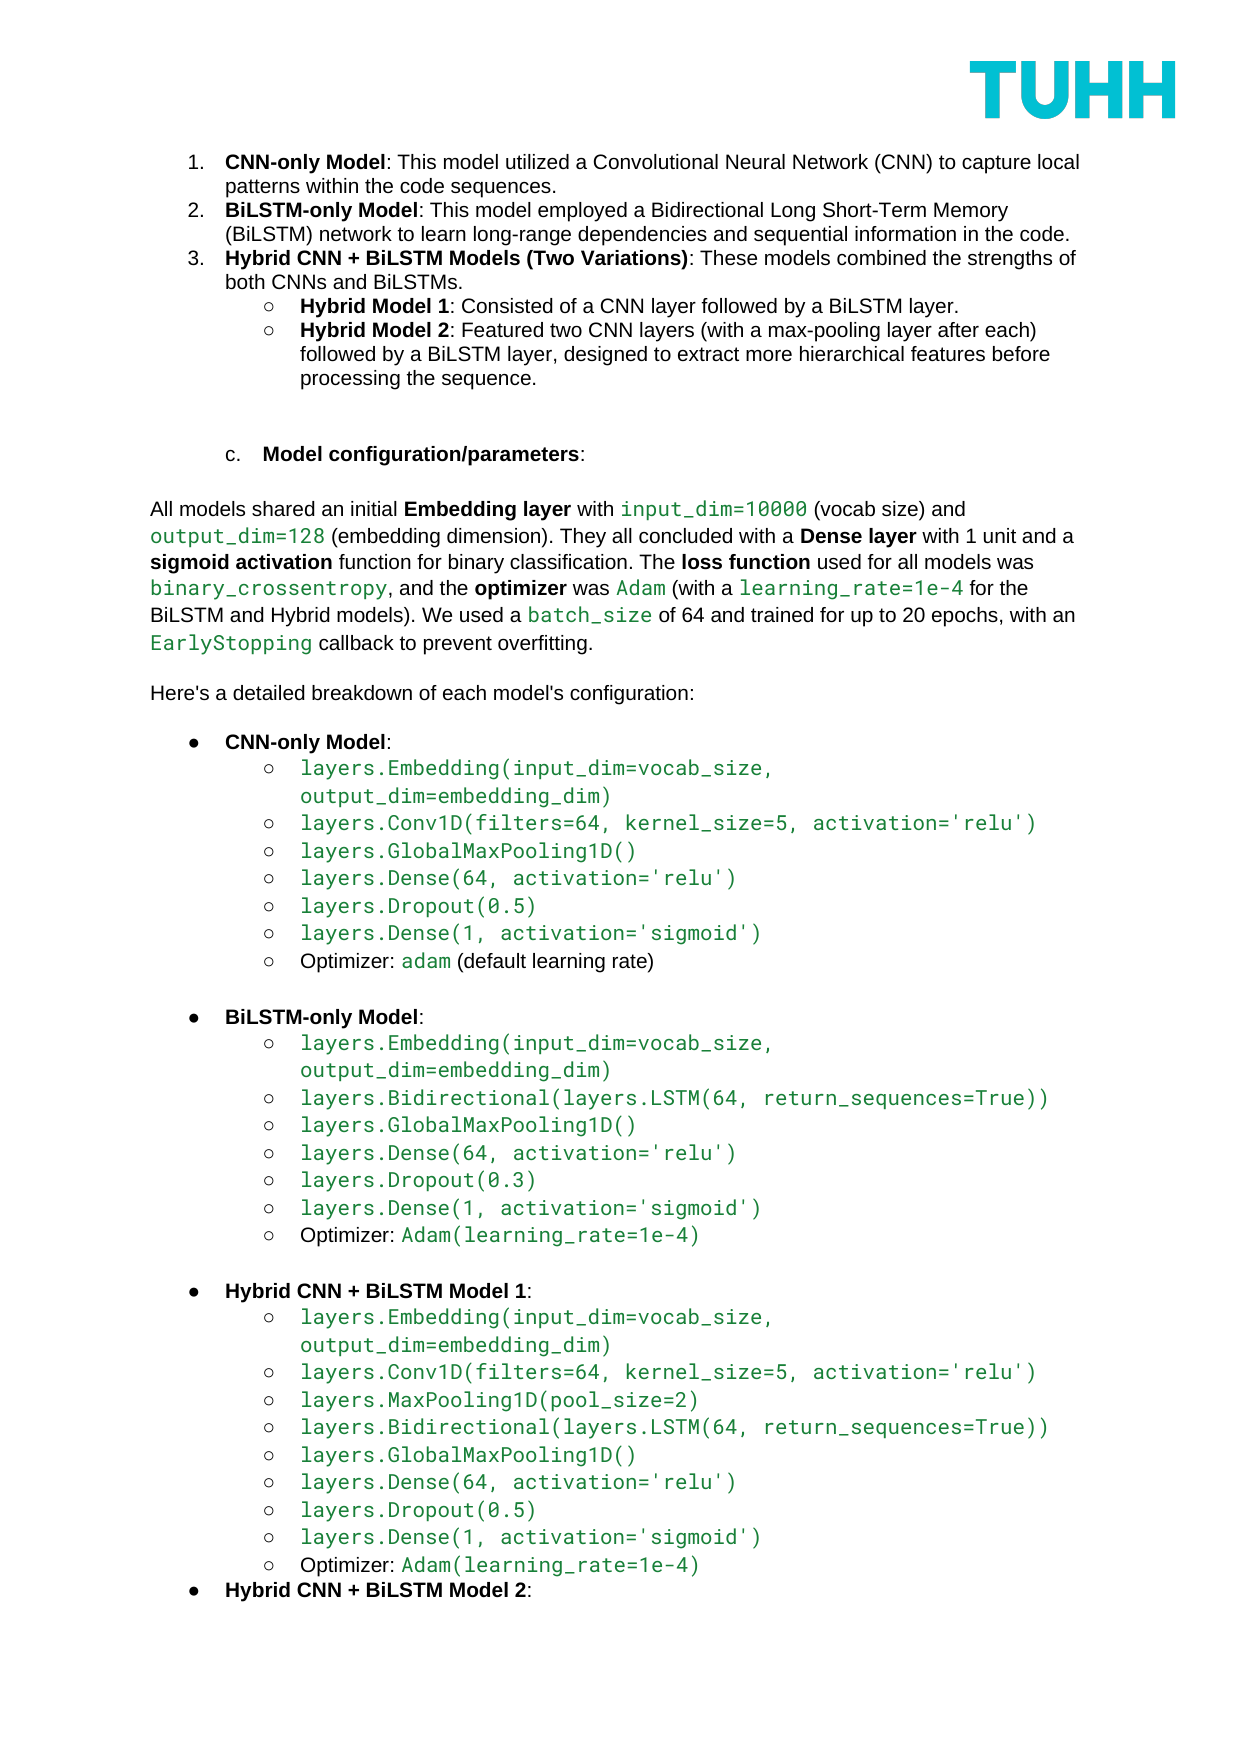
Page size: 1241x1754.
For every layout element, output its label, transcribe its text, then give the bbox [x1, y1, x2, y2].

list layers.Embedding(input_dim=vocab_size, output_dim=embedding_dim) [262, 1028, 1090, 1083]
list layers.GlobalMaxPooling1D() [262, 1111, 1090, 1138]
list Hybrid Model 1: Consisted of a CNN layer followed by a BiLSTM layer. [262, 294, 1090, 318]
list layers.Dropout(0.5) [262, 1495, 1090, 1523]
list layers.Dense(64, activation='relu') [262, 1468, 1090, 1495]
list Optimizer: Adam(learning_rate=1e-4) [262, 1221, 1090, 1279]
list layers.Dense(64, activation='relu') [262, 1138, 1090, 1166]
list layers.Embedding(input_dim=vocab_size, output_dim=embedding_dim) [262, 1303, 1090, 1358]
list Hybrid CNN + BiLSTM Model 1: [187, 1279, 1090, 1303]
list layers.Embedding(input_dim=vocab_size, output_dim=embedding_dim) [262, 754, 1090, 809]
list layers.MaxPooling1D(pool_size=2) [262, 1385, 1090, 1413]
list layers.Conv1D(filters=64, kernel_size=5, activation='relu') [262, 809, 1090, 836]
list Optimizer: Adam(learning_rate=1e-4) [262, 1550, 1090, 1578]
list CNN-only Model: This model utilized a Convolutional Neural Network (CNN) to capture local patterns within the code sequences. [187, 150, 1090, 198]
list layers.Dropout(0.3) [262, 1166, 1090, 1193]
text All models shared an initial Embedding layer with input_dim=10000 (vocab size) and output_dim=128 (embedding dimension). They all concluded with a Dense layer with 1 unit and a sigmoid activation function for binary classification. The loss function used for all models was binary_crossentropy, and the optimizer was Adam (with a learning_rate=1e-4 for the BiLSTM and Hybrid models). We used a batch_size of 64 and trained for up to 20 epochs, with an EarlyStopping callback to prevent overfitting. [150, 494, 1090, 656]
list layers.Dense(1, activation='sigmoid') [262, 1523, 1090, 1550]
list layers.Bidirectional(layers.LSTM(64, return_sequences=True)) [262, 1083, 1090, 1111]
list Model configuration/parameters: [225, 442, 1090, 466]
list layers.Conv1D(filters=64, kernel_size=5, activation='relu') [262, 1358, 1090, 1385]
text Here's a detailed breakdown of each model's configuration: [150, 681, 1090, 705]
list Hybrid Model 2: Featured two CNN layers (with a max-pooling layer after each) followed by a BiLSTM layer, designed to extract more hierarchical features before processing the sequence. [262, 318, 1090, 389]
list layers.Dropout(0.5) [262, 891, 1090, 919]
list BiLSTM-only Model: This model employed a Bidirectional Long Short-Term Memory (BiLSTM) network to learn long-range dependencies and sequential information in the code. [187, 198, 1090, 246]
list Hybrid CNN + BiLSTM Models (Two Variations): These models combined the strengths of both CNNs and BiLSTMs. [187, 246, 1090, 294]
list layers.Bidirectional(layers.LSTM(64, return_sequences=True)) [262, 1413, 1090, 1440]
list layers.GlobalMaxPooling1D() [262, 1440, 1090, 1468]
list layers.GlobalMaxPooling1D() [262, 836, 1090, 864]
picture [969, 61, 1176, 119]
list BiLSTM-only Model: [187, 1004, 1090, 1028]
list Optimizer: adam (default learning rate) [262, 946, 1090, 1004]
list Hybrid CNN + BiLSTM Model 2: [187, 1578, 1090, 1602]
list layers.Dense(64, activation='relu') [262, 864, 1090, 891]
list layers.Dense(1, activation='sigmoid') [262, 1193, 1090, 1221]
list CNN-only Model: [187, 730, 1090, 754]
list layers.Dense(1, activation='sigmoid') [262, 919, 1090, 946]
